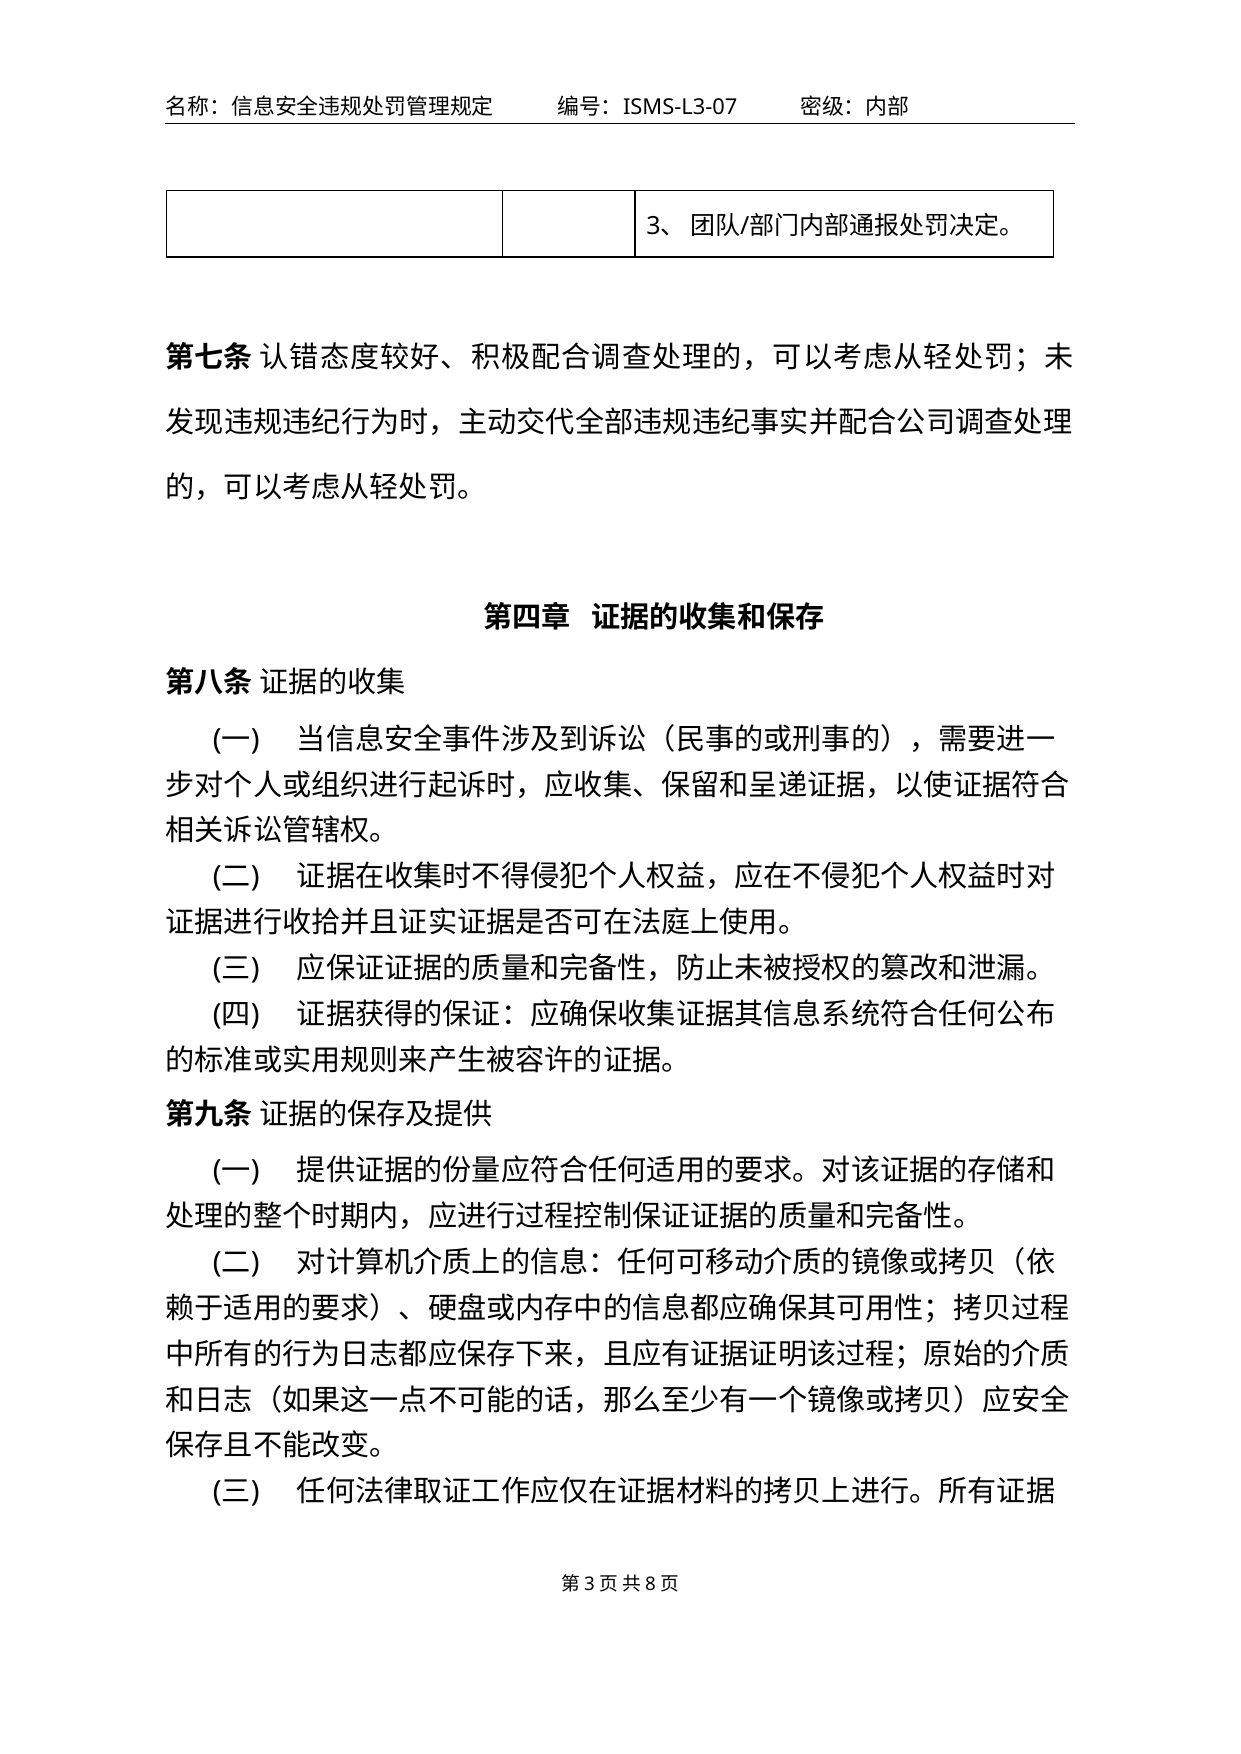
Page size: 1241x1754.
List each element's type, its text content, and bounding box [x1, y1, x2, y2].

list 应保证证据的质量和完备性，防止未被授权的篡改和泄漏。 [165, 942, 1075, 987]
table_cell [167, 191, 502, 256]
table_cell 四级 [503, 191, 634, 256]
list 当信息安全事件涉及到诉讼（民事的或刑事的），需要进一步对个人或组织进行起诉时，应收集、保留和呈递证据，以使证据符合相关诉讼管辖权。 [165, 712, 1075, 850]
list 证据的保存及提供 [165, 1079, 1075, 1144]
list 证据的收集 [165, 647, 1075, 712]
list 证据获得的保证：应确保收集证据其信息系统符合任何公布的标准或实用规则来产生被容许的证据。 [165, 987, 1075, 1079]
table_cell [636, 191, 1053, 256]
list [165, 1465, 1075, 1511]
list 证据的收集和保存 [232, 582, 1075, 647]
list 认错态度较好、积极配合调查处理的，可以考虑从轻处罚；未发现违规违纪行为时，主动交代全部违规违纪事实并配合公司调查处理的，可以考虑从轻处罚。 [165, 322, 1075, 517]
list 提供证据的份量应符合任何适用的要求。对该证据的存储和处理的整个时期内，应进行过程控制保证证据的质量和完备性。 [165, 1144, 1075, 1236]
list 证据在收集时不得侵犯个人权益，应在不侵犯个人权益时对证据进行收拾并且证实证据是否可在法庭上使用。 [165, 850, 1075, 942]
list 对计算机介质上的信息：任何可移动介质的镜像或拷贝（依赖于适用的要求）、硬盘或内存中的信息都应确保其可用性；拷贝过程中所有的行为日志都应保存下来，且应有证据证明该过程；原始的介质和日志（如果这一点不可能的话，那么至少有一个镜像或拷贝）应安全保存且不能改变。 [165, 1236, 1075, 1465]
